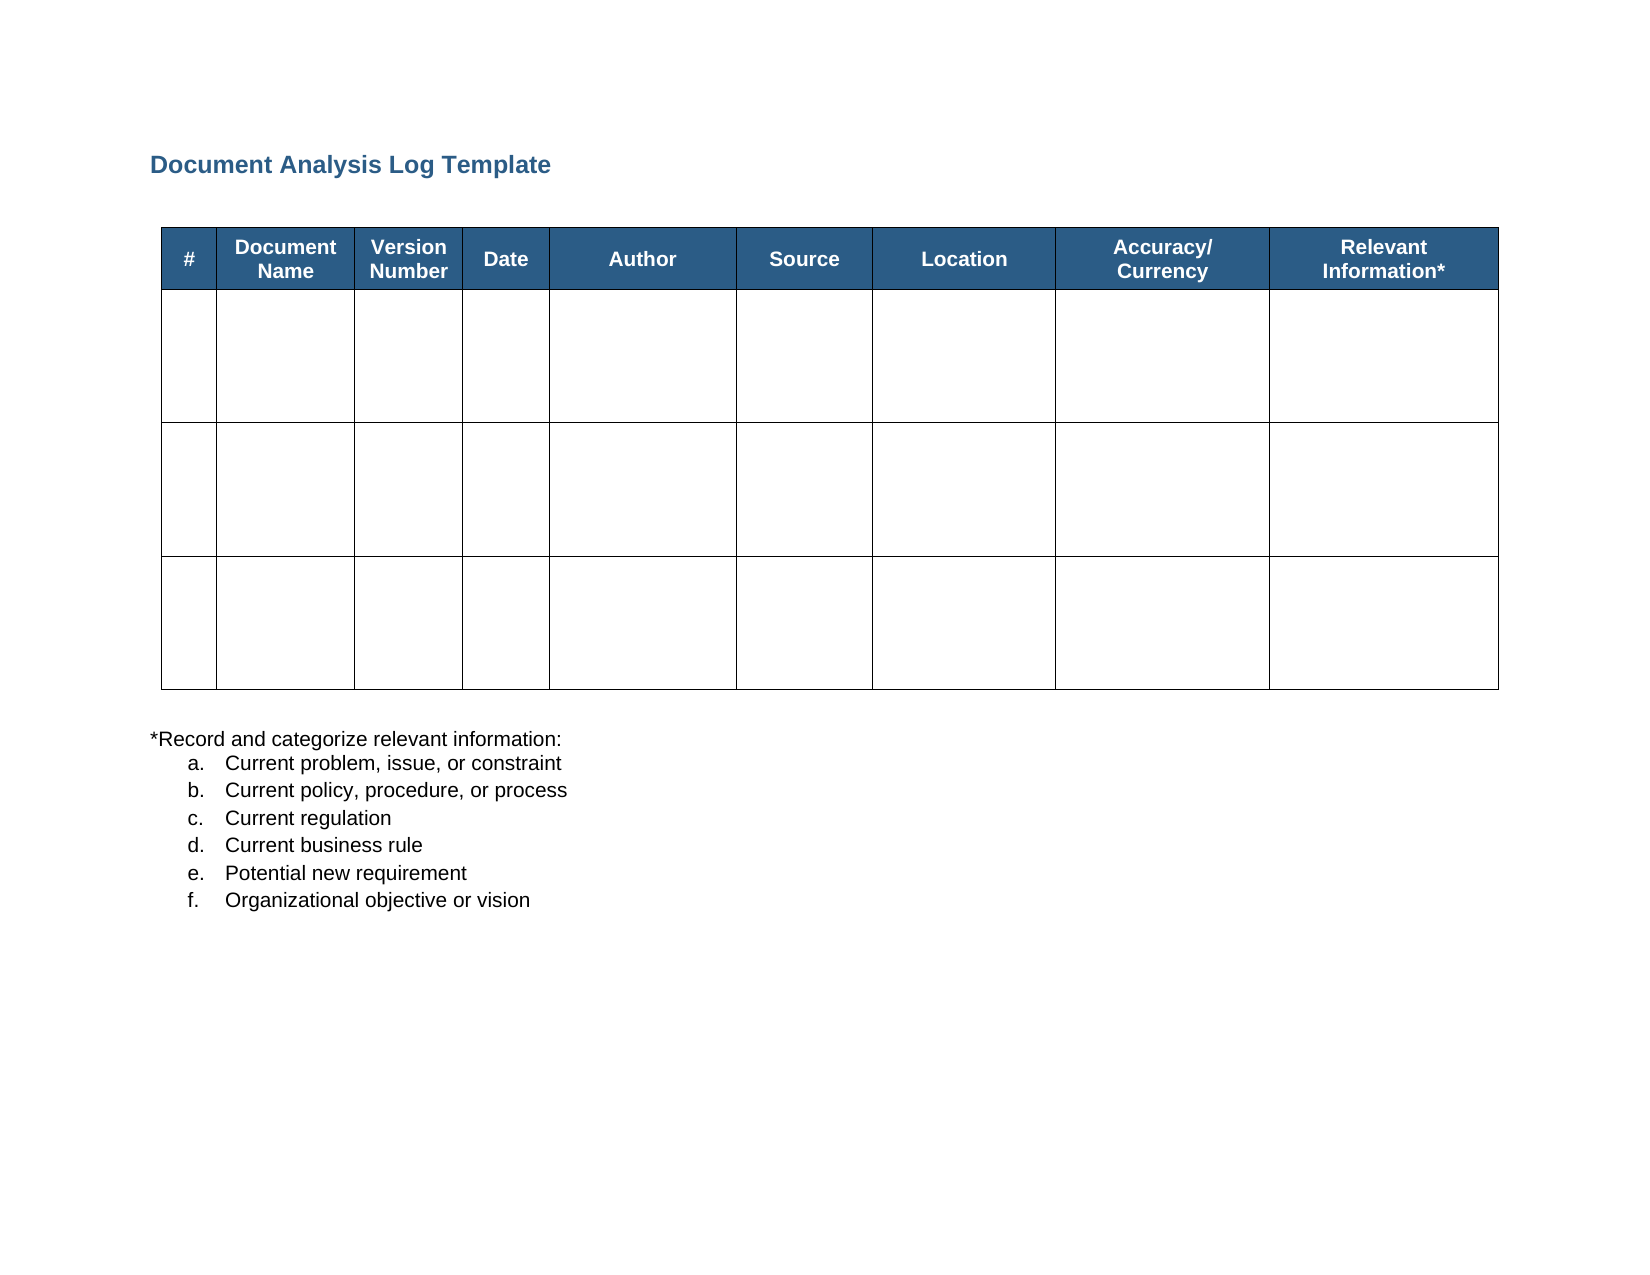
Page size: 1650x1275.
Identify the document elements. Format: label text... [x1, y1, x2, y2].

table_cell [737, 290, 872, 422]
table_cell [463, 557, 549, 689]
table_cell [355, 557, 462, 689]
table_cell [162, 423, 216, 556]
list Current problem, issue, or constraint [187, 751, 1500, 775]
table_cell [1270, 423, 1498, 556]
table_header Date [463, 228, 549, 289]
table_cell [355, 290, 462, 422]
table_cell [550, 423, 736, 556]
table_header Location [873, 228, 1055, 289]
table_header # [162, 228, 216, 289]
table_cell [162, 557, 216, 689]
table_cell [463, 290, 549, 422]
table_cell [873, 423, 1055, 556]
table_cell [1270, 557, 1498, 689]
text *Record and categorize relevant information: [150, 727, 1500, 751]
table_header Version Number [355, 228, 462, 289]
table_cell [217, 290, 354, 422]
table_header Author [550, 228, 736, 289]
table_cell [550, 290, 736, 422]
list Organizational objective or vision [187, 888, 1500, 912]
table_cell [1056, 290, 1269, 422]
table_cell [873, 290, 1055, 422]
title Document Analysis Log Template [150, 150, 1500, 179]
table_cell [550, 557, 736, 689]
table_header Accuracy/Currency [1056, 228, 1269, 289]
table_cell [1056, 557, 1269, 689]
table_cell [1270, 290, 1498, 422]
table_header Document Name [217, 228, 354, 289]
table_header Relevant Information* [1270, 228, 1498, 289]
table_cell [463, 423, 549, 556]
list Current regulation [187, 806, 1500, 830]
table_header Source [737, 228, 872, 289]
table_cell [1056, 423, 1269, 556]
table_cell [217, 557, 354, 689]
table_cell [873, 557, 1055, 689]
list Current business rule [187, 833, 1500, 857]
list Potential new requirement [187, 861, 1500, 885]
table_cell [162, 290, 216, 422]
table_cell [737, 557, 872, 689]
table_cell [355, 423, 462, 556]
table_cell [737, 423, 872, 556]
list Current policy, procedure, or process [187, 778, 1500, 802]
table_cell [217, 423, 354, 556]
